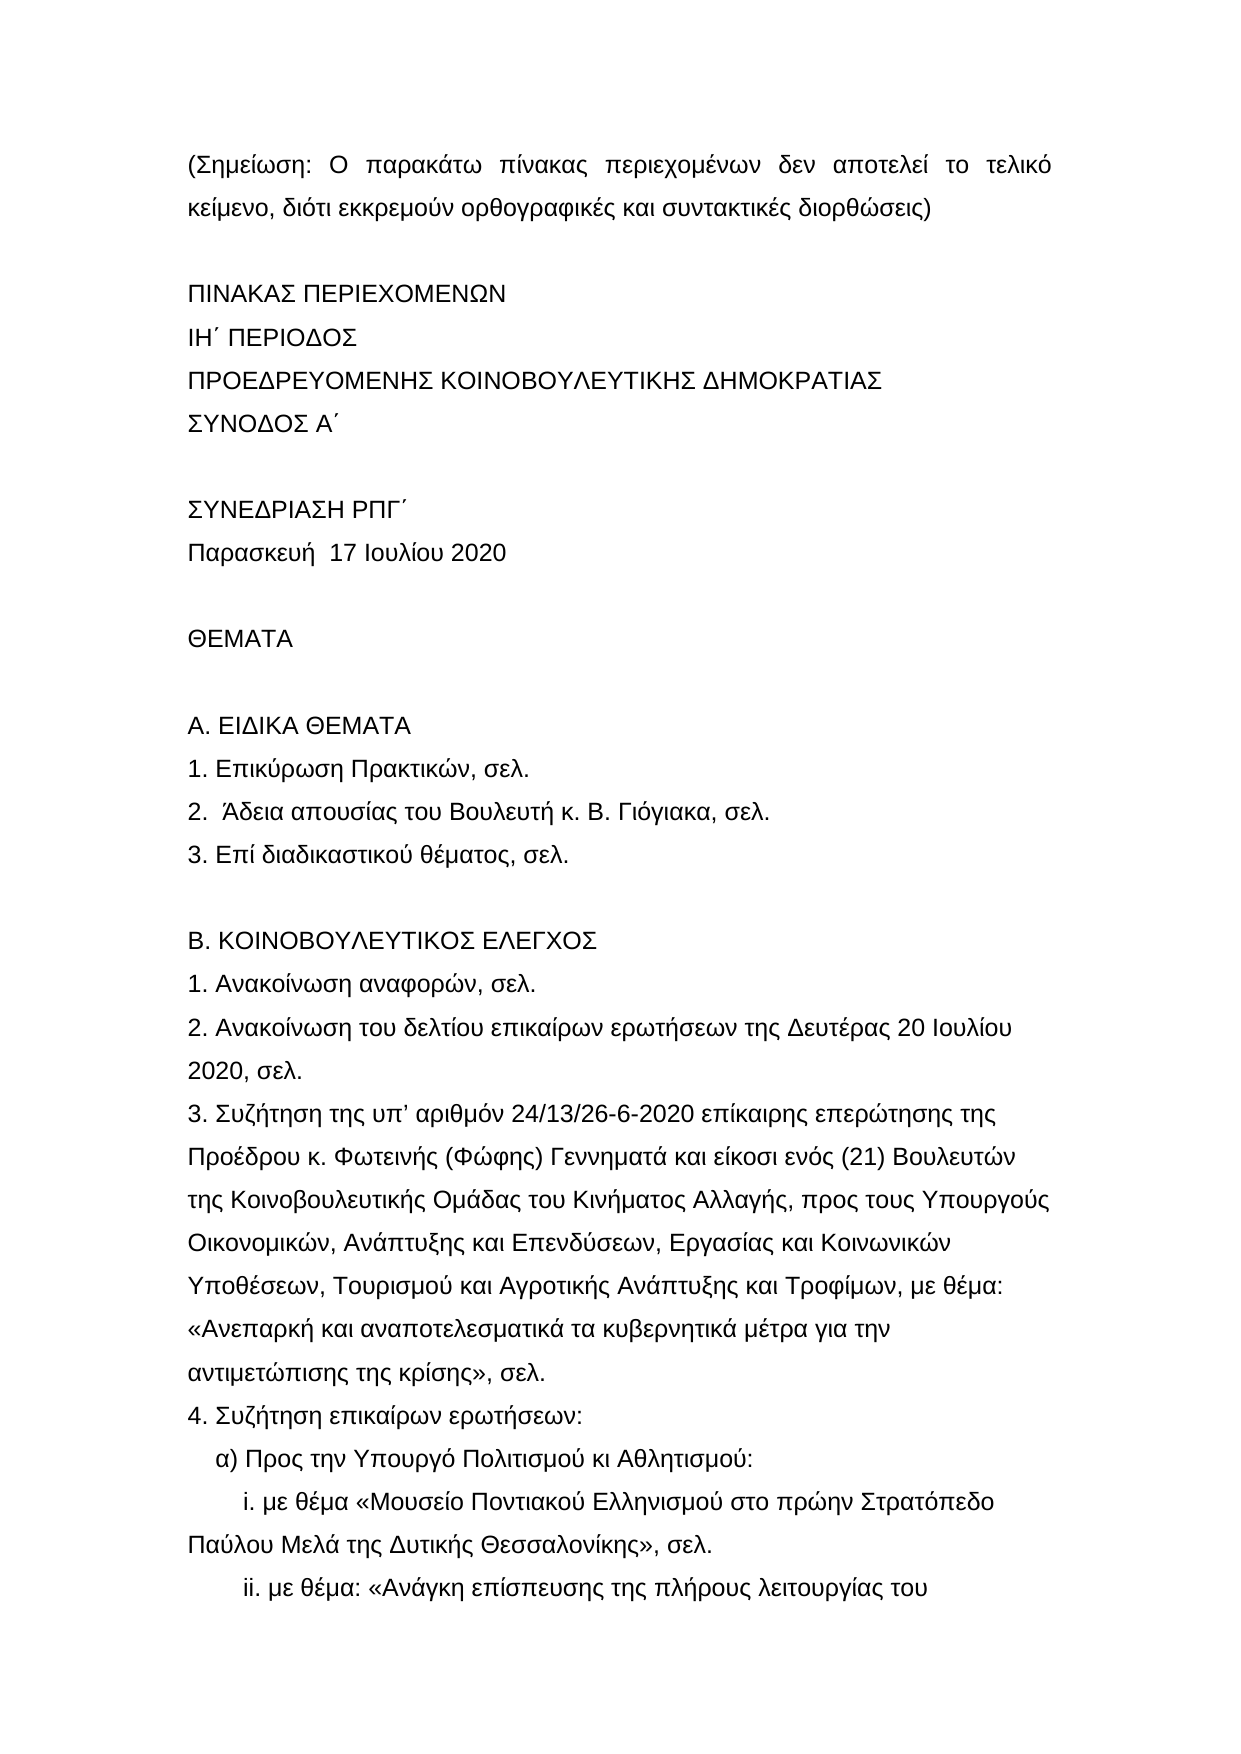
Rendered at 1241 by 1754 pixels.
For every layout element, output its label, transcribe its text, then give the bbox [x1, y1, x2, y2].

text ΠΙΝΑΚΑΣ ΠΕΡΙΕΧΟΜΕΝΩΝ [187, 279, 1053, 308]
text (Σημείωση: Ο παρακάτω πίνακας περιεχομένων δεν αποτελεί το τελικό κείμενο, διότι εκκρεμούν ορθογραφικές και συντακτικές διορθώσεις) [187, 150, 1053, 222]
text ΘΕΜΑΤΑ [187, 624, 1053, 653]
text ΙΗ΄ ΠΕΡΙΟΔΟΣ [187, 322, 1053, 351]
text ΣΥΝΟΔΟΣ Α΄ [187, 409, 1053, 437]
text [187, 667, 1053, 1602]
text ΣΥΝΕΔΡΙΑΣΗ ΡΠΓ΄ [187, 495, 1053, 524]
text Παρασκευή 17 Ιουλίου 2020 [187, 538, 1053, 567]
text ΠΡΟΕΔΡΕΥΟΜΕΝΗΣ ΚΟΙΝΟΒΟΥΛΕΥΤΙΚΗΣ ΔΗΜΟΚΡΑΤΙΑΣ [187, 366, 1053, 394]
